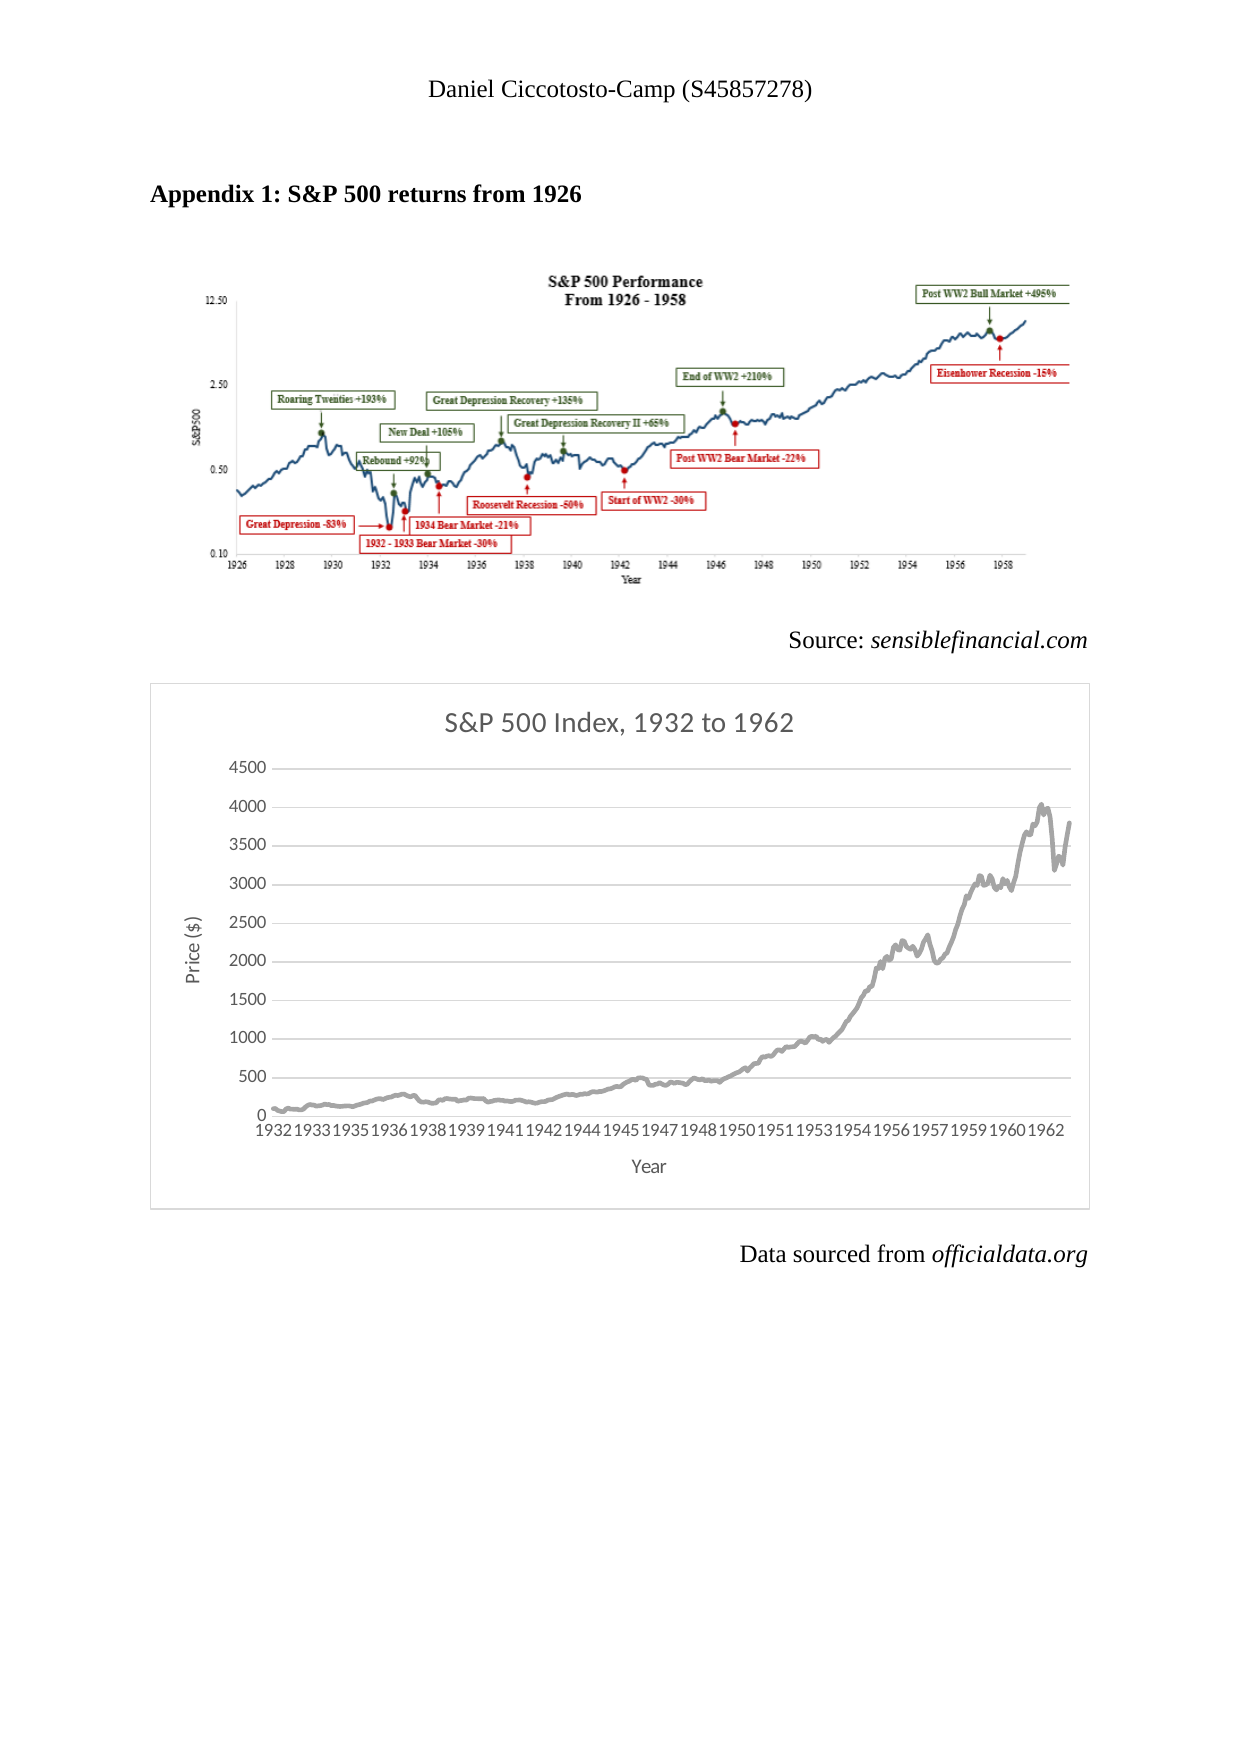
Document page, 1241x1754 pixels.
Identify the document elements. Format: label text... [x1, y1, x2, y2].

text Source: sensiblefinancial.com [150, 625, 1090, 654]
picture [150, 237, 1091, 596]
text Data sourced from officialdata.org [150, 1239, 1090, 1268]
text Appendix 1: S&P 500 returns from 1926 [150, 179, 1090, 208]
